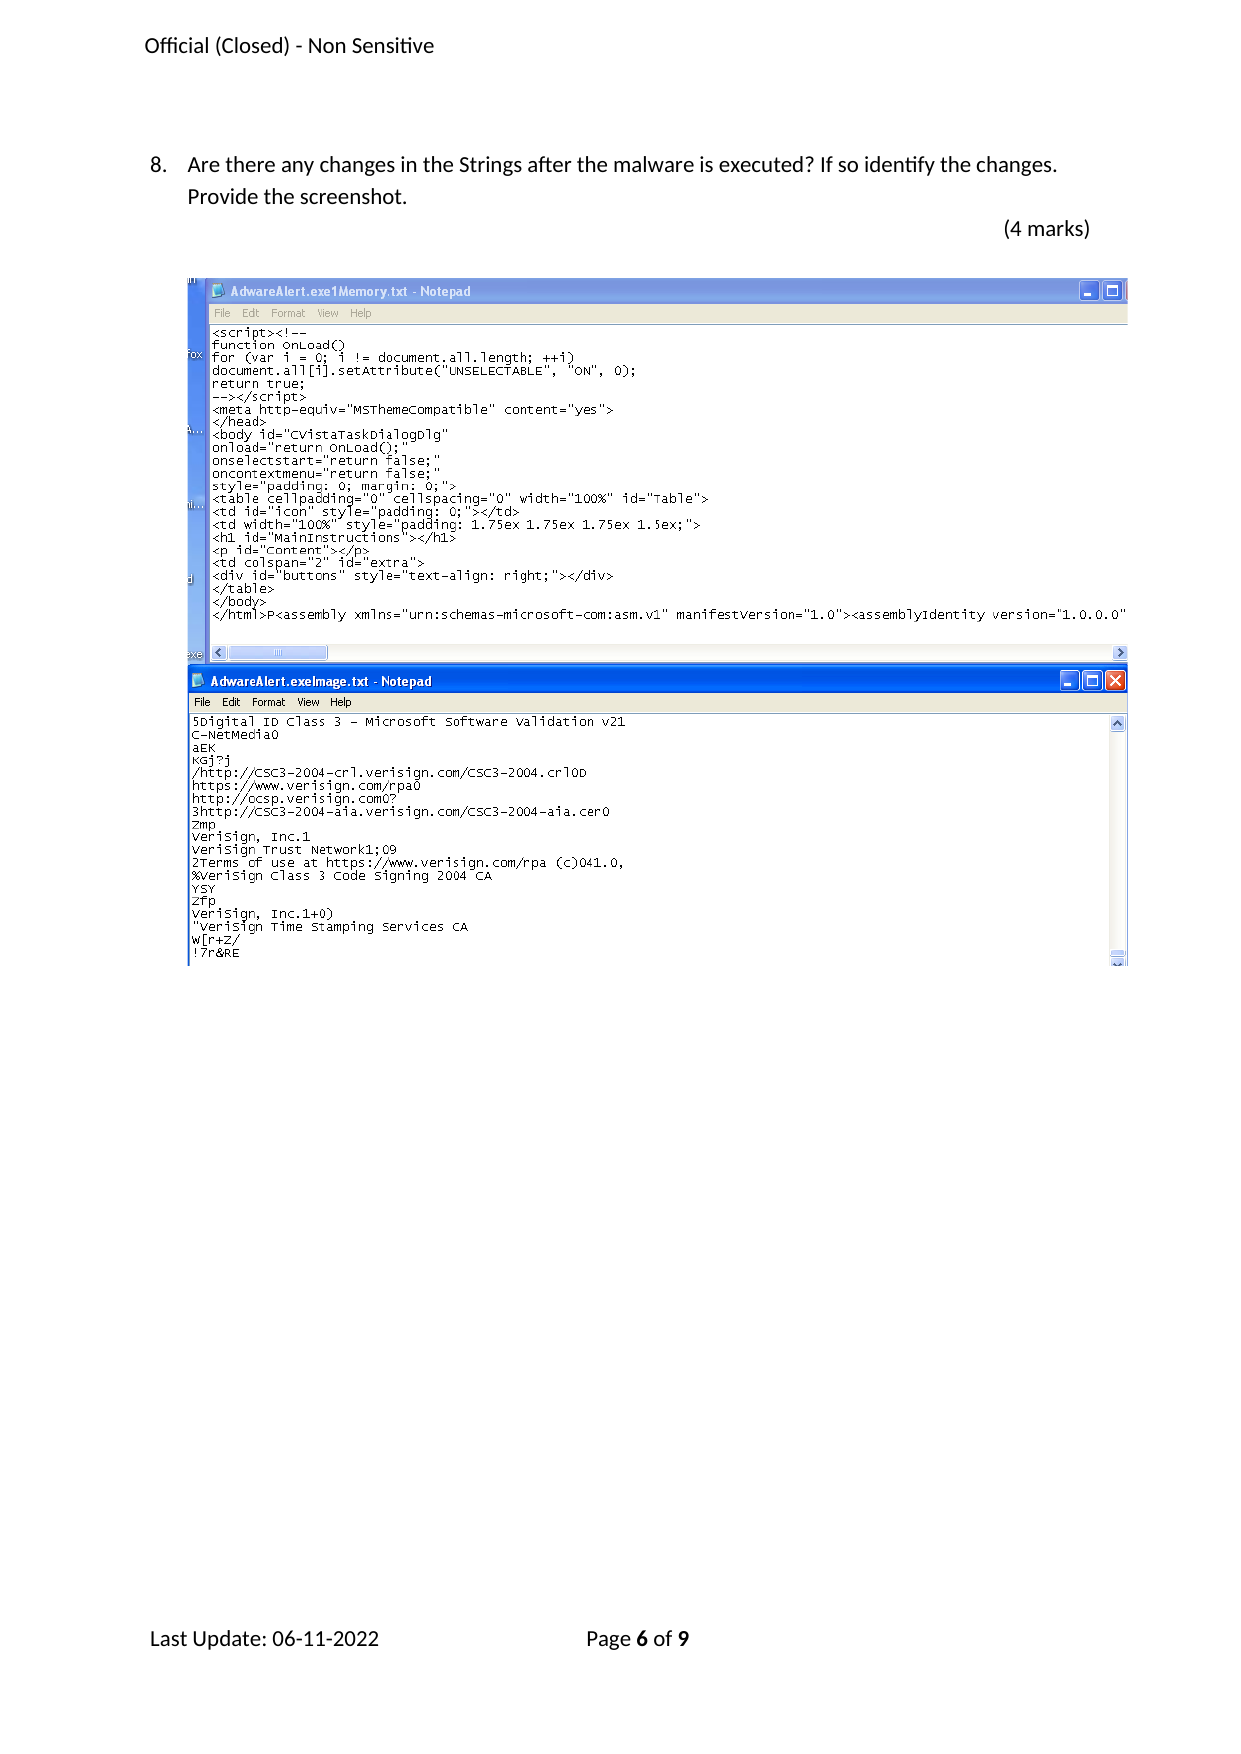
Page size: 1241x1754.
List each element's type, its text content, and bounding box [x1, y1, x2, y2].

list (4 marks) [187, 214, 1090, 242]
list Are there any changes in the Strings after the malware is executed? If so identify the changes. Provide the screenshot. [150, 150, 1090, 210]
picture [187, 278, 1128, 966]
